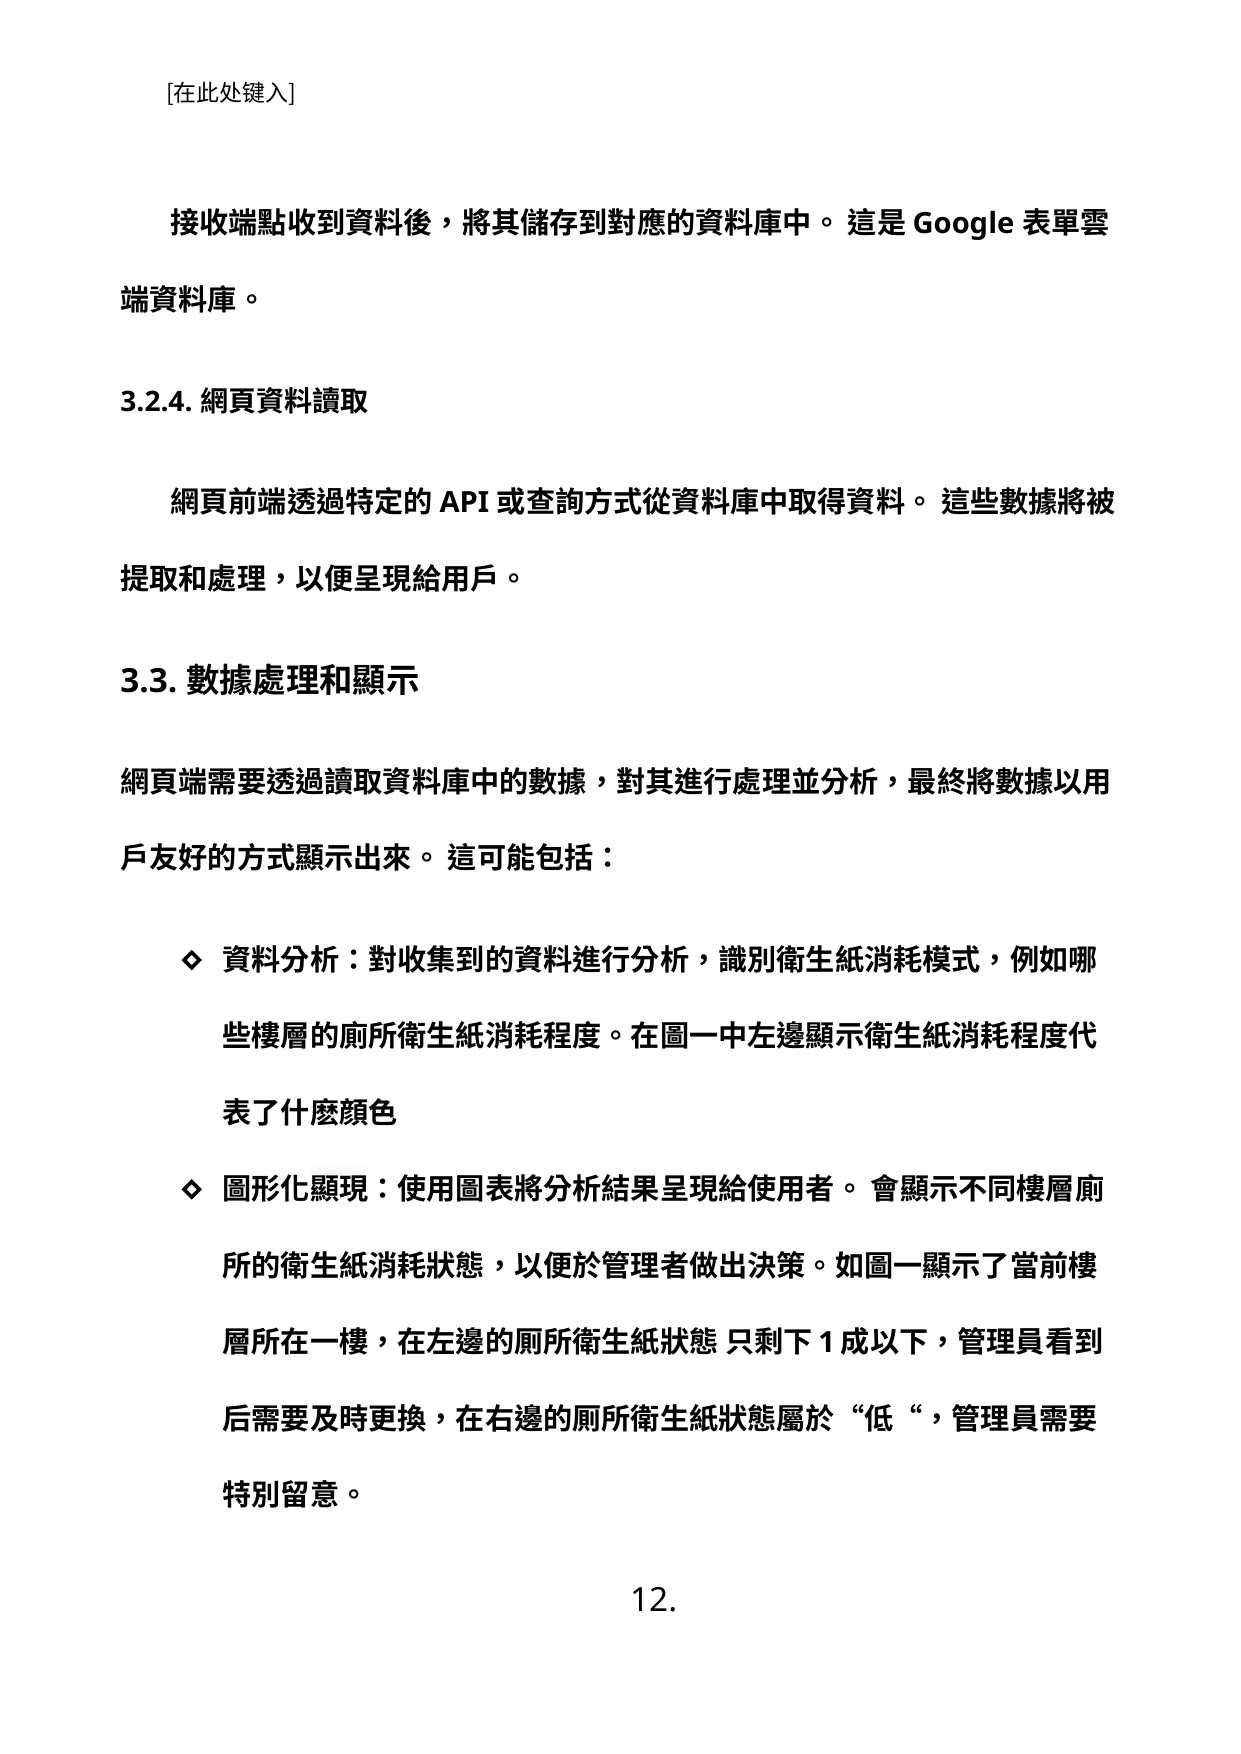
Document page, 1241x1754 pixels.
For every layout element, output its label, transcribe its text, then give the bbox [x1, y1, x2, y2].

list 資料分析：對收集到的資料進行分析，識別衛生紙消耗模式，例如哪些樓層的廁所衛生紙消耗程度。在圖一中左邊顯示衛生紙消耗程度代表了什麽顔色 [178, 919, 1120, 1149]
text 3.3. 數據處理和顯示 [120, 640, 1120, 716]
text 3.2.4. 網頁資料讀取 [120, 361, 1120, 437]
text 接收端點收到資料後，將其儲存到對應的資料庫中。 這是 Google 表單雲端資料庫。 [120, 183, 1120, 336]
list 圖形化顯現：使用圖表將分析結果呈現給使用者。 會顯示不同樓層廁所的衛生紙消耗狀態，以便於管理者做出決策。如圖一顯示了當前樓層所在一樓，在左邊的厠所衛生紙狀態 只剩下1成以下，管理員看到后需要及時更換，在右邊的厠所衛生紙狀態屬於“低“，管理員需要特別留意。 [178, 1174, 1120, 1556]
text 網頁端需要透過讀取資料庫中的數據，對其進行處理並分析，最終將數據以用戶友好的方式顯示出來。 這可能包括： [120, 741, 1120, 894]
text 網頁前端透過特定的 API 或查詢方式從資料庫中取得資料。 這些數據將被提取和處理，以便呈現給用戶。 [120, 462, 1120, 615]
